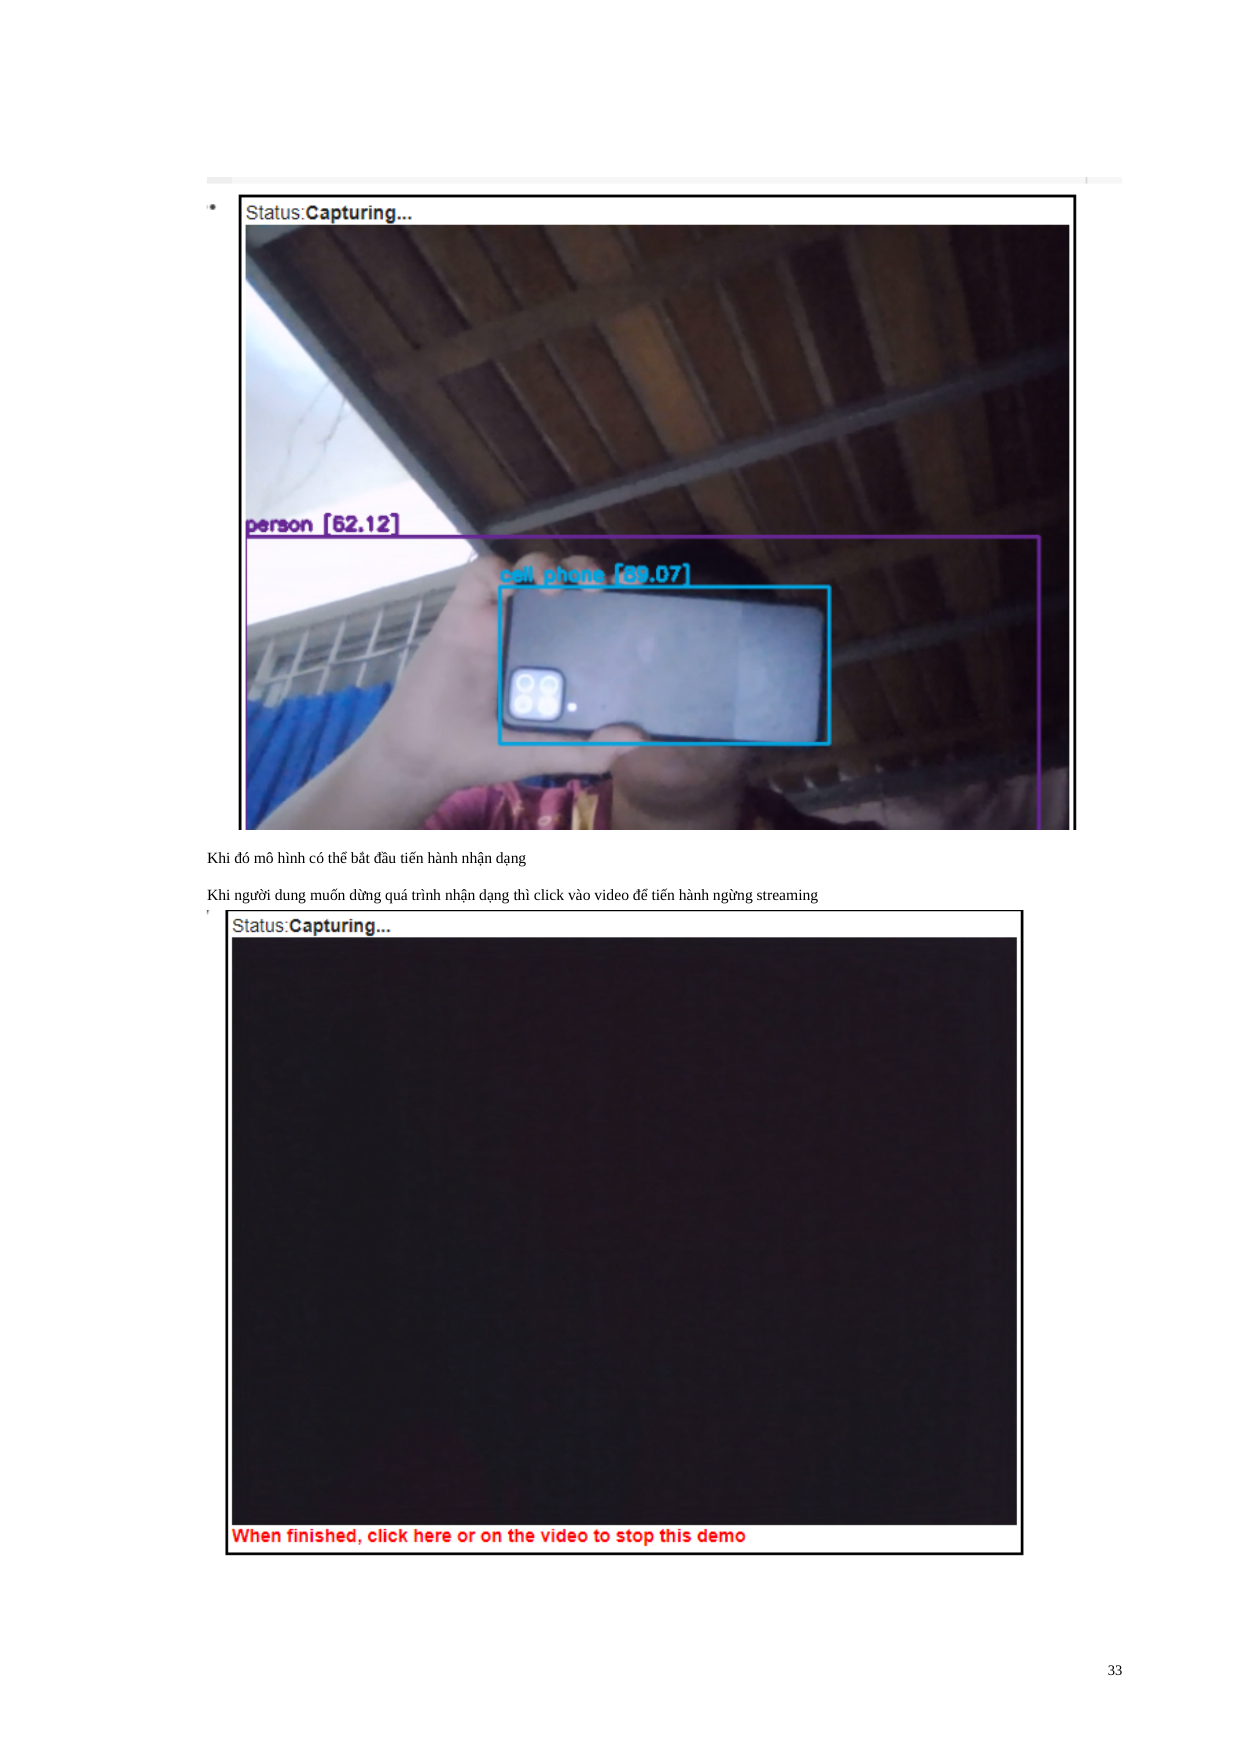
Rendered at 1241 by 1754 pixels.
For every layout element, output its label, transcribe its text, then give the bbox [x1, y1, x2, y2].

picture [206, 910, 1123, 1567]
text Khi người dung muốn dừng quá trình nhận dạng thì click vào video để tiến hành ngừng streaming [207, 873, 1122, 904]
text Khi đó mô hình có thể bắt đầu tiến hành nhận dạng [207, 836, 1122, 867]
picture [206, 177, 1123, 830]
